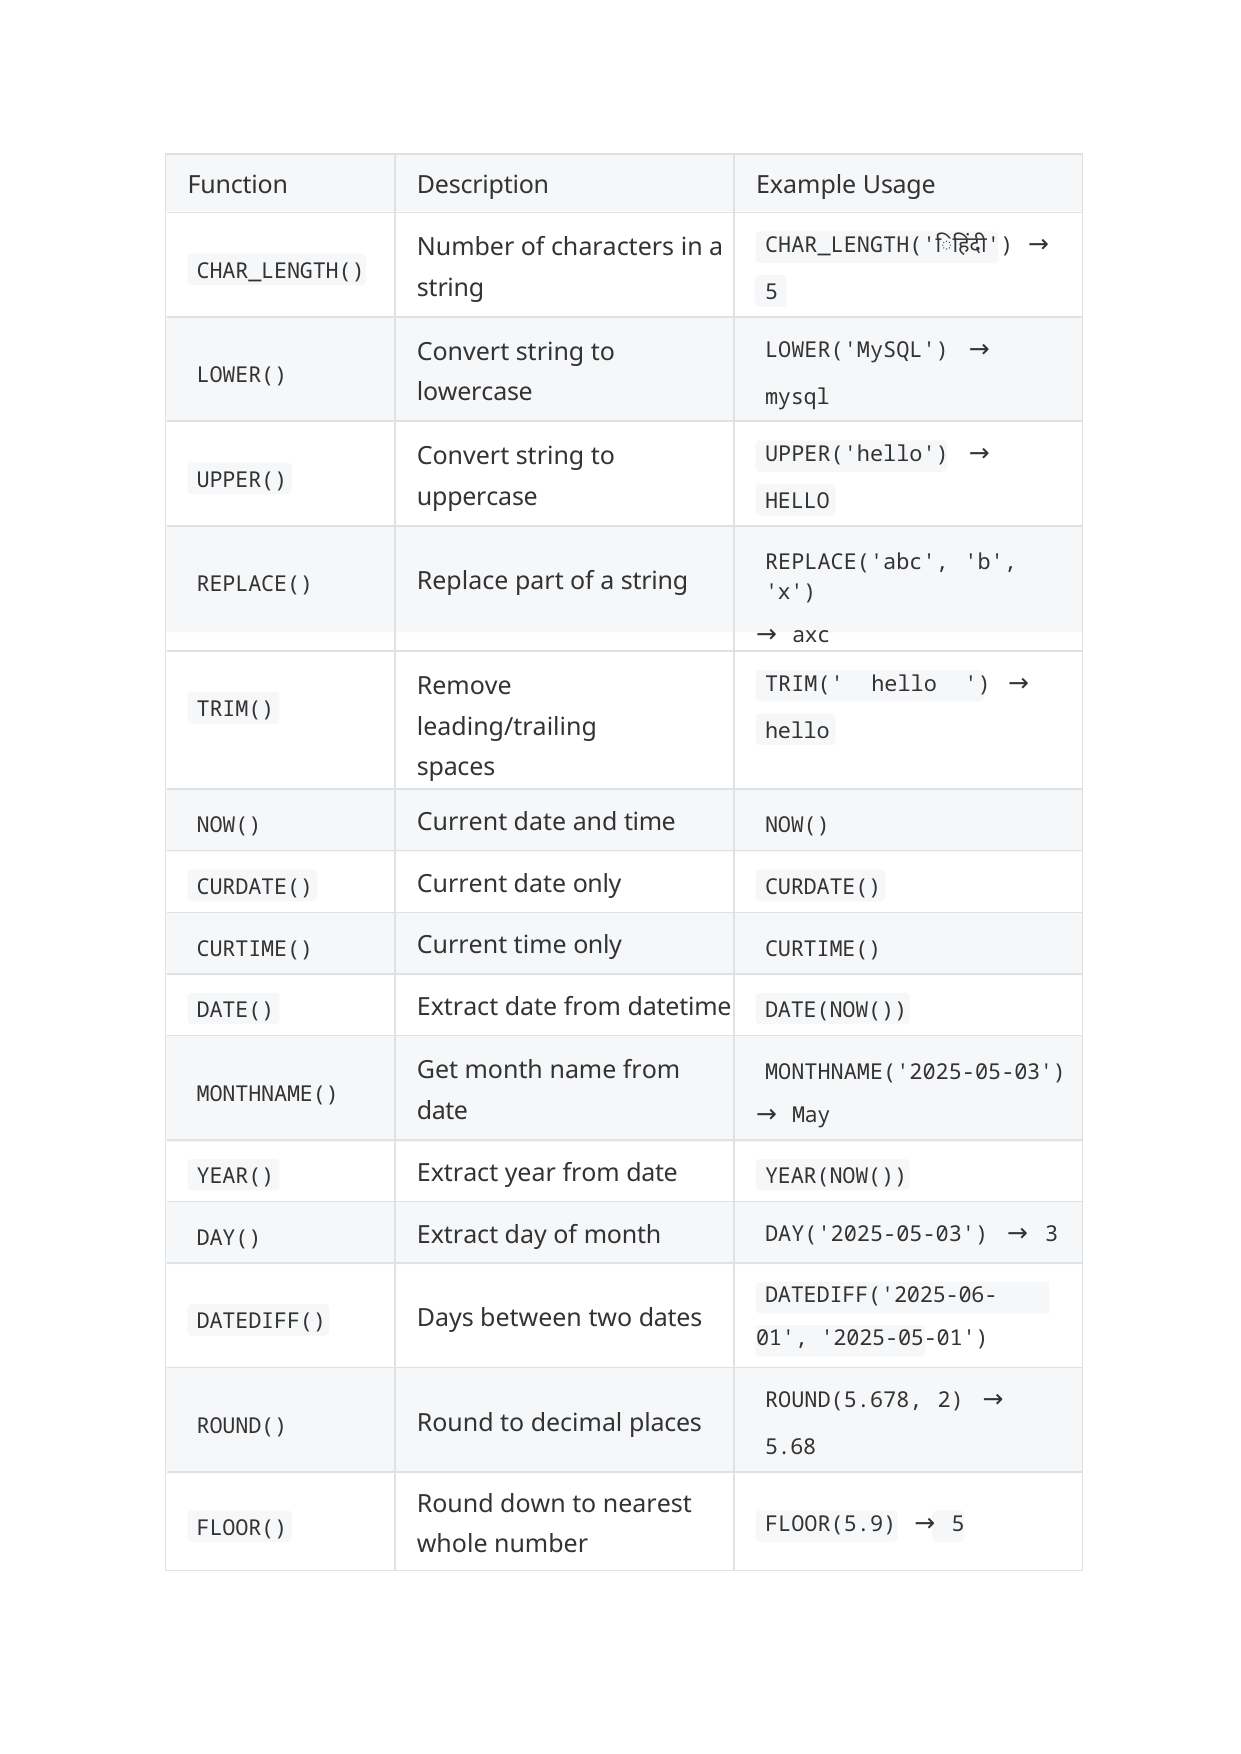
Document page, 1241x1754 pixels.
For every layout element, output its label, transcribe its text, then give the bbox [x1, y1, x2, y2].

table_header Description [396, 155, 733, 211]
table_cell ROUND(5.678, 2) → 5.68 [735, 1368, 1082, 1471]
table_cell DATE(NOW()) [735, 975, 1082, 1034]
table_cell Current time only [396, 913, 733, 973]
table_cell Current date only [396, 851, 733, 911]
table_cell NOW() [166, 789, 394, 850]
table_cell DATE() [166, 974, 394, 1034]
table_cell CURDATE() [735, 851, 1082, 911]
table_cell ROUND() [166, 1368, 394, 1471]
table_cell DATEDIFF('2025-06-01', '2025-05-01') [735, 1264, 1082, 1367]
table_cell UPPER() [166, 421, 394, 525]
table_cell Extract date from datetime [396, 975, 733, 1034]
table_cell CHAR_LENGTH('िहिंदी') → 5 [735, 213, 1082, 316]
table_cell NOW() [735, 790, 1082, 850]
table_cell Convert string to lowercase [396, 318, 733, 420]
table_cell MONTHNAME('2025-05-03') → May [735, 1036, 1082, 1139]
table_cell FLOOR(5.9) → 5 [735, 1473, 1082, 1570]
table_cell DAY() [166, 1202, 394, 1262]
table_cell CURTIME() [735, 913, 1082, 973]
table_cell Extract day of month [396, 1202, 733, 1262]
table_cell Number of characters in a string [396, 213, 733, 316]
table_cell REPLACE() [166, 526, 394, 650]
table_cell Extract year from date [396, 1141, 733, 1201]
table_cell MONTHNAME() [166, 1036, 394, 1139]
table_cell CURTIME() [166, 913, 394, 973]
table_cell CURDATE() [166, 851, 394, 911]
table_cell Replace part of a string [396, 527, 733, 650]
table_cell Round down to nearest whole number [396, 1473, 733, 1570]
table_cell TRIM(' hello ') → hello [735, 652, 1082, 788]
table_cell TRIM() [166, 651, 394, 788]
table_cell UPPER('hello') → HELLO [735, 422, 1082, 525]
table_cell Round to decimal places [396, 1368, 733, 1471]
table_cell CHAR_LENGTH() [166, 213, 394, 316]
table_cell LOWER() [166, 317, 394, 420]
table_cell FLOOR() [166, 1472, 394, 1570]
table_cell Remove leading/trailing spaces [396, 652, 733, 788]
table_header Function [166, 155, 394, 211]
table_cell YEAR(NOW()) [735, 1141, 1082, 1201]
table_cell LOWER('MySQL') → mysql [735, 318, 1082, 420]
table_cell DATEDIFF() [166, 1263, 394, 1367]
table_cell Days between two dates [396, 1264, 733, 1367]
table_header Example Usage [735, 155, 1082, 211]
table_cell Get month name from date [396, 1036, 733, 1139]
table_cell YEAR() [166, 1140, 394, 1201]
table_cell DAY('2025-05-03') → 3 [735, 1202, 1082, 1262]
table_cell Convert string to uppercase [396, 422, 733, 525]
table_cell Current date and time [396, 790, 733, 850]
table_cell REPLACE('abc', 'b', 'x') → axc [735, 527, 1082, 650]
